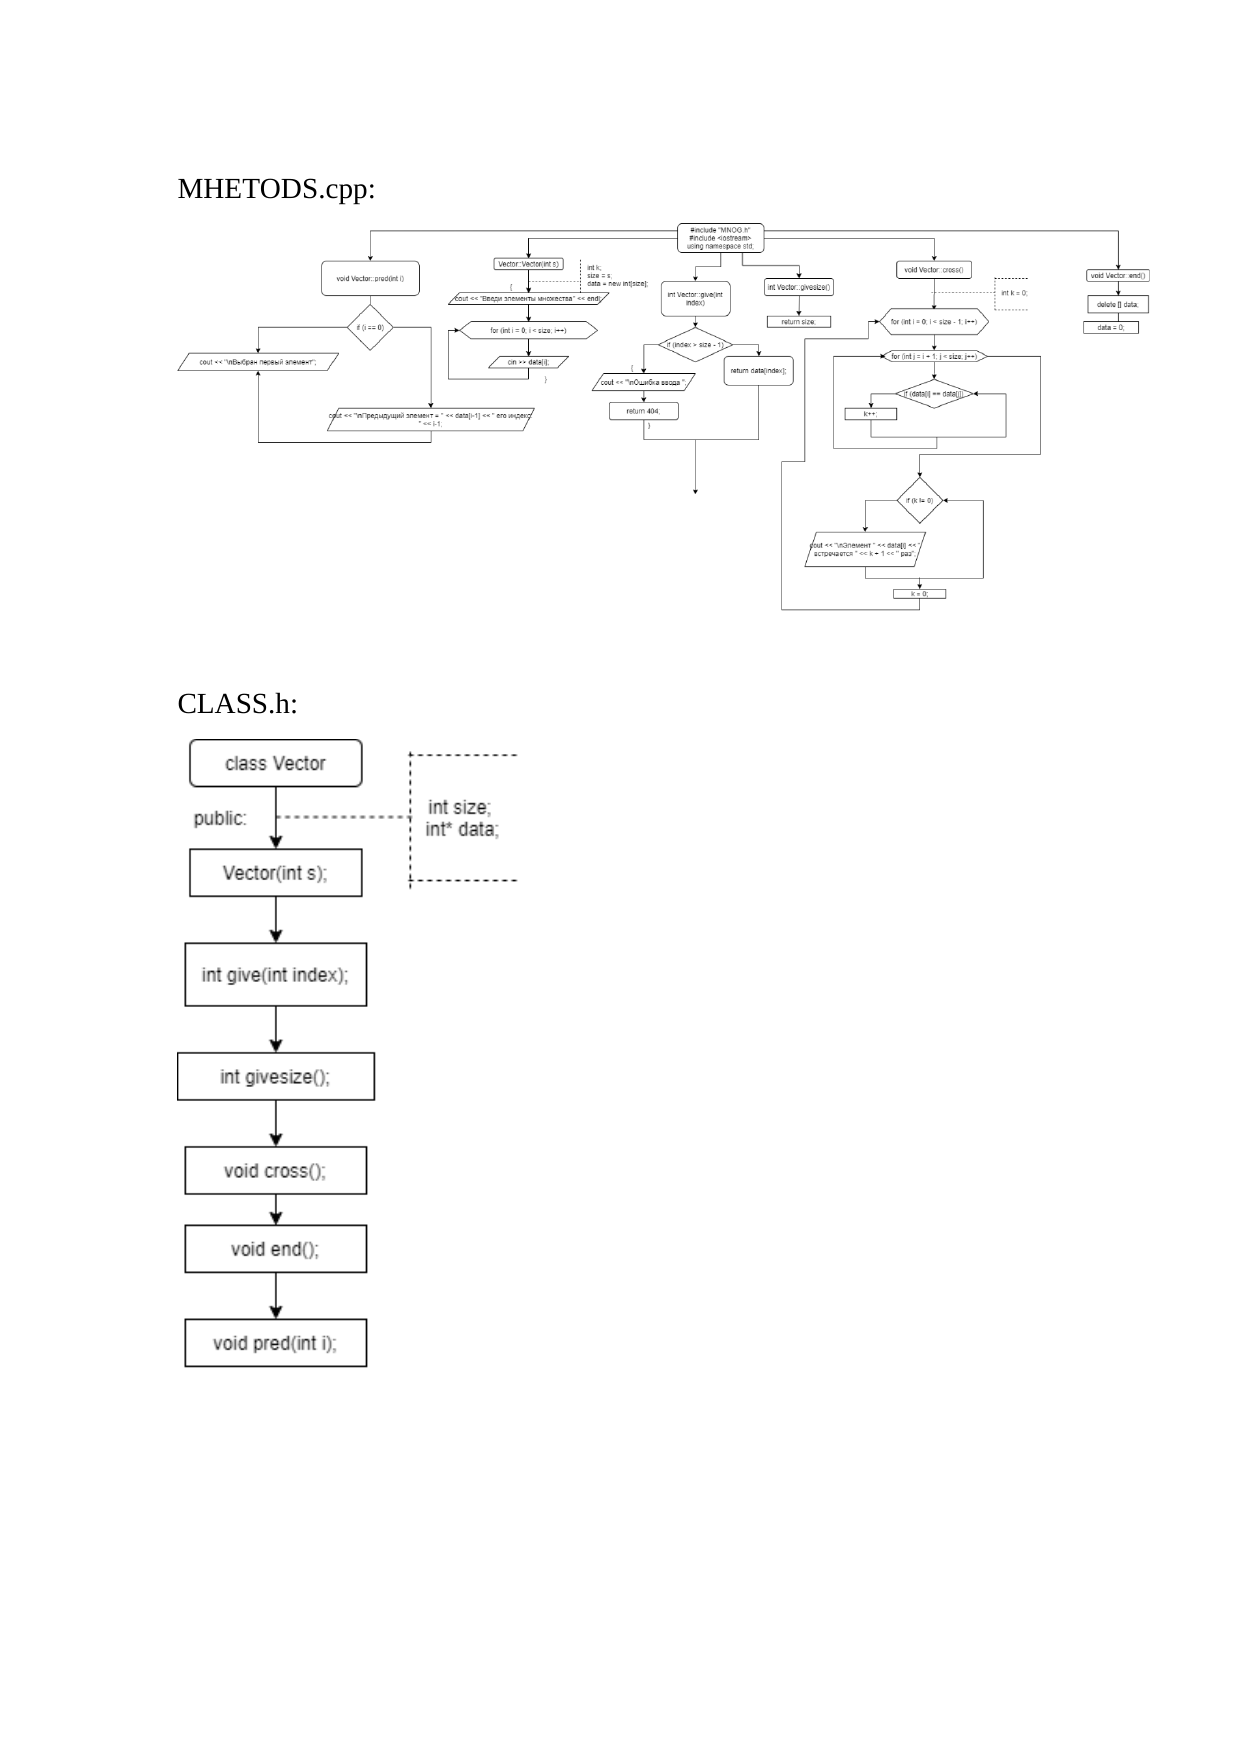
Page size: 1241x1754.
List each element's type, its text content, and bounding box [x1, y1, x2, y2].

text CLASS.h: [177, 687, 1152, 720]
text MHETODS.cpp: [177, 171, 1152, 204]
picture [177, 739, 566, 1369]
picture [177, 223, 1150, 615]
